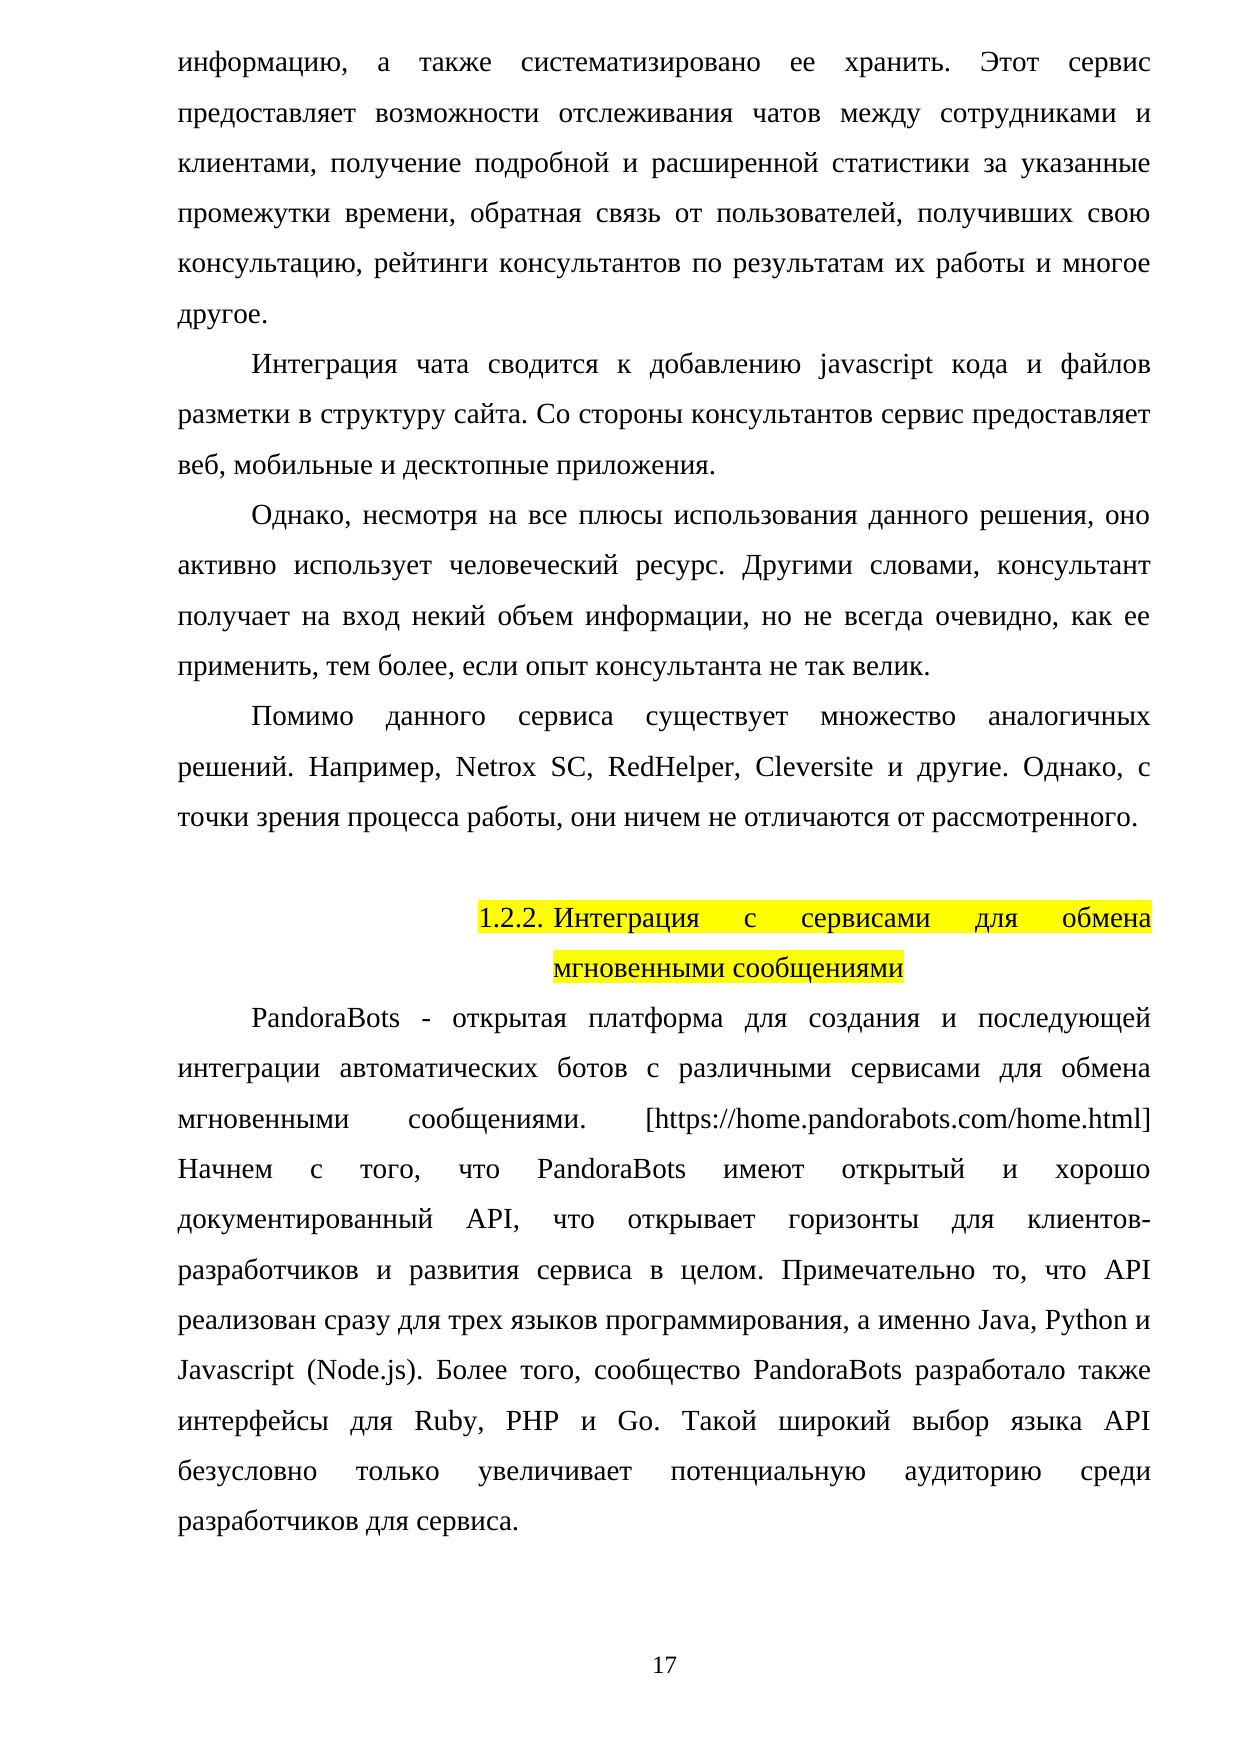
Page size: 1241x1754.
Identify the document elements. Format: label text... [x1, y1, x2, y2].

list Интеграция с сервисами для обмена мгновенными сообщениями [478, 933, 1152, 983]
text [177, 44, 1152, 329]
text Интеграция чата сводится к добавлению javascript кода и файлов разметки в структуру сайта. Со стороны консультантов сервис предоставляет веб, мобильные и десктопные приложения. [177, 346, 1152, 480]
text PandoraBots - открытая платформа для создания и последующей интеграции автоматических ботов с различными сервисами для обмена мгновенными сообщениями. [https://home.pandorabots.com/home.html] Начнем с того, что PandoraBots имеют открытый и хорошо документированный API, что открывает горизонты для клиентов-разработчиков и развития сервиса в целом. Примечательно то, что API реализован сразу для трех языков программирования, а именно Java, Python и Javascript (Node.js). Более того, сообщество PandoraBots разработало также интерфейсы для Ruby, PHP и Go. Такой широкий выбор языка API безусловно только увеличивает потенциальную аудиторию среди разработчиков для сервиса. [177, 1000, 1152, 1537]
text Однако, несмотря на все плюсы использования данного решения, оно активно использует человеческий ресурс. Другими словами, консультант получает на вход некий объем информации, но не всегда очевидно, как ее применить, тем более, если опыт консультанта не так велик. [177, 497, 1152, 682]
text Помимо данного сервиса существует множество аналогичных решений. Например, Netrox SC, RedHelper, Cleversite и другие. Однако, с точки зрения процесса работы, они ничем не отличаются от рассмотренного. [177, 698, 1152, 833]
